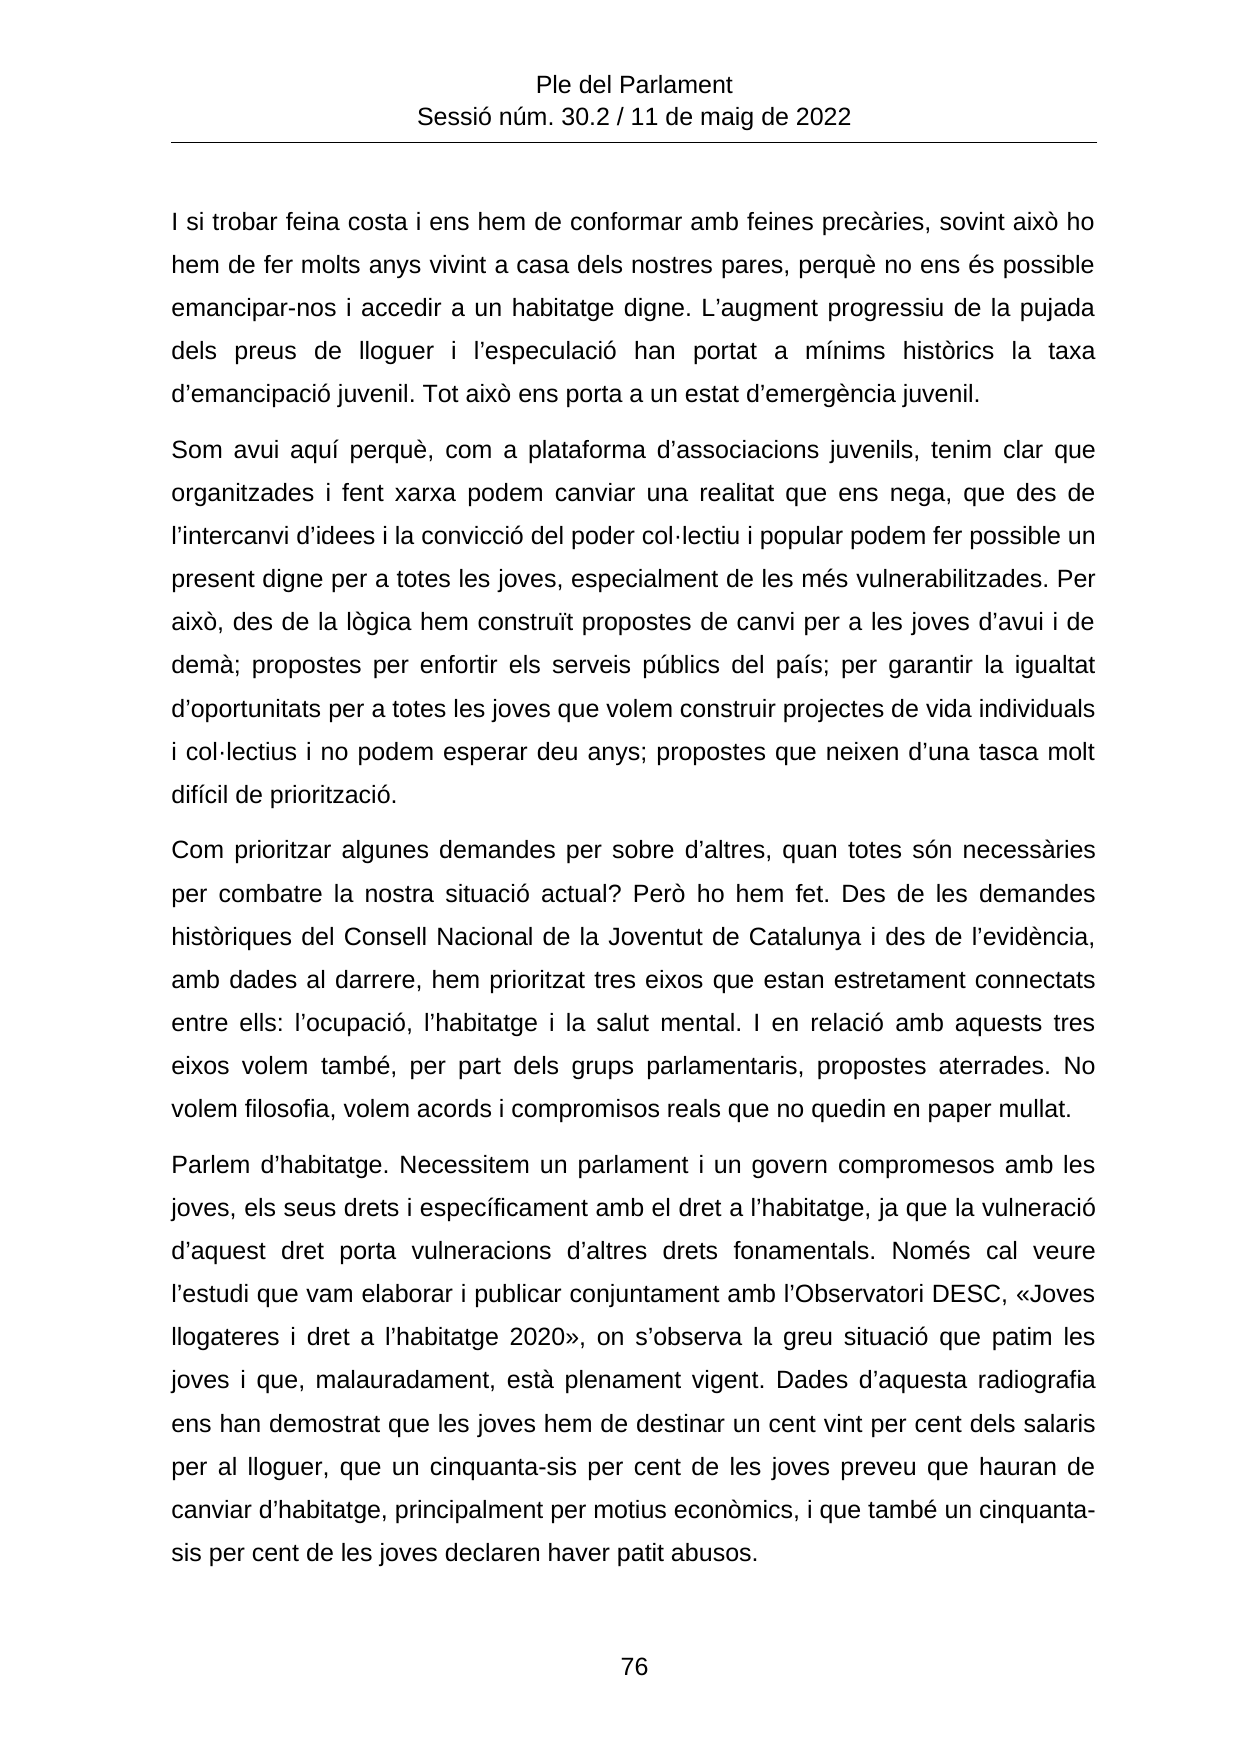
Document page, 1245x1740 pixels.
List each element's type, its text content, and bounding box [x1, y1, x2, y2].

text Parlem d’habitatge. Necessitem un parlament i un govern compromesos amb les joves, els seus drets i específicament amb el dret a l’habitatge, ja que la vulneració d’aquest dret porta vulneracions d’altres drets fonamentals. Només cal veure l’estudi que vam elaborar i publicar conjuntament amb l’Observatori DESC, «Joves llogateres i dret a l’habitatge 2020», on s’observa la greu situació que patim les joves i que, malauradament, està plenament vigent. Dades d’aquesta radiografia ens han demostrat que les joves hem de destinar un cent vint per cent dels salaris per al lloguer, que un cinquanta-sis per cent de les joves preveu que hauran de canviar d’habitatge, principalment per motius econòmics, i que també un cinquanta-sis per cent de les joves declaren haver patit abusos. [171, 1150, 1097, 1567]
text Som avui aquí perquè, com a plataforma d’associacions juvenils, tenim clar que organitzades i fent xarxa podem canviar una realitat que ens nega, que des de l’intercanvi d’idees i la convicció del poder col·lectiu i popular podem fer possible un present digne per a totes les joves, especialment de les més vulnerabilitzades. Per això, des de la lògica hem construït propostes de canvi per a les joves d’avui i de demà; propostes per enfortir els serveis públics del país; per garantir la igualtat d’oportunitats per a totes les joves que volem construir projectes de vida individuals i col·lectius i no podem esperar deu anys; propostes que neixen d’una tasca molt difícil de priorització. [171, 435, 1097, 809]
text I si trobar feina costa i ens hem de conformar amb feines precàries, sovint això ho hem de fer molts anys vivint a casa dels nostres pares, perquè no ens és possible emancipar-nos i accedir a un habitatge digne. L’augment progressiu de la pujada dels preus de lloguer i l’especulació han portat a mínims històrics la taxa d’emancipació juvenil. Tot això ens porta a un estat d’emergència juvenil. [171, 207, 1097, 408]
text Com prioritzar algunes demandes per sobre d’altres, quan totes són necessàries per combatre la nostra situació actual? Però ho hem fet. Des de les demandes històriques del Consell Nacional de la Joventut de Catalunya i des de l’evidència, amb dades al darrere, hem prioritzat tres eixos que estan estretament connectats entre ells: l’ocupació, l’habitatge i la salut mental. I en relació amb aquests tres eixos volem també, per part dels grups parlamentaris, propostes aterrades. No volem filosofia, volem acords i compromisos reals que no quedin en paper mullat. [171, 836, 1097, 1123]
